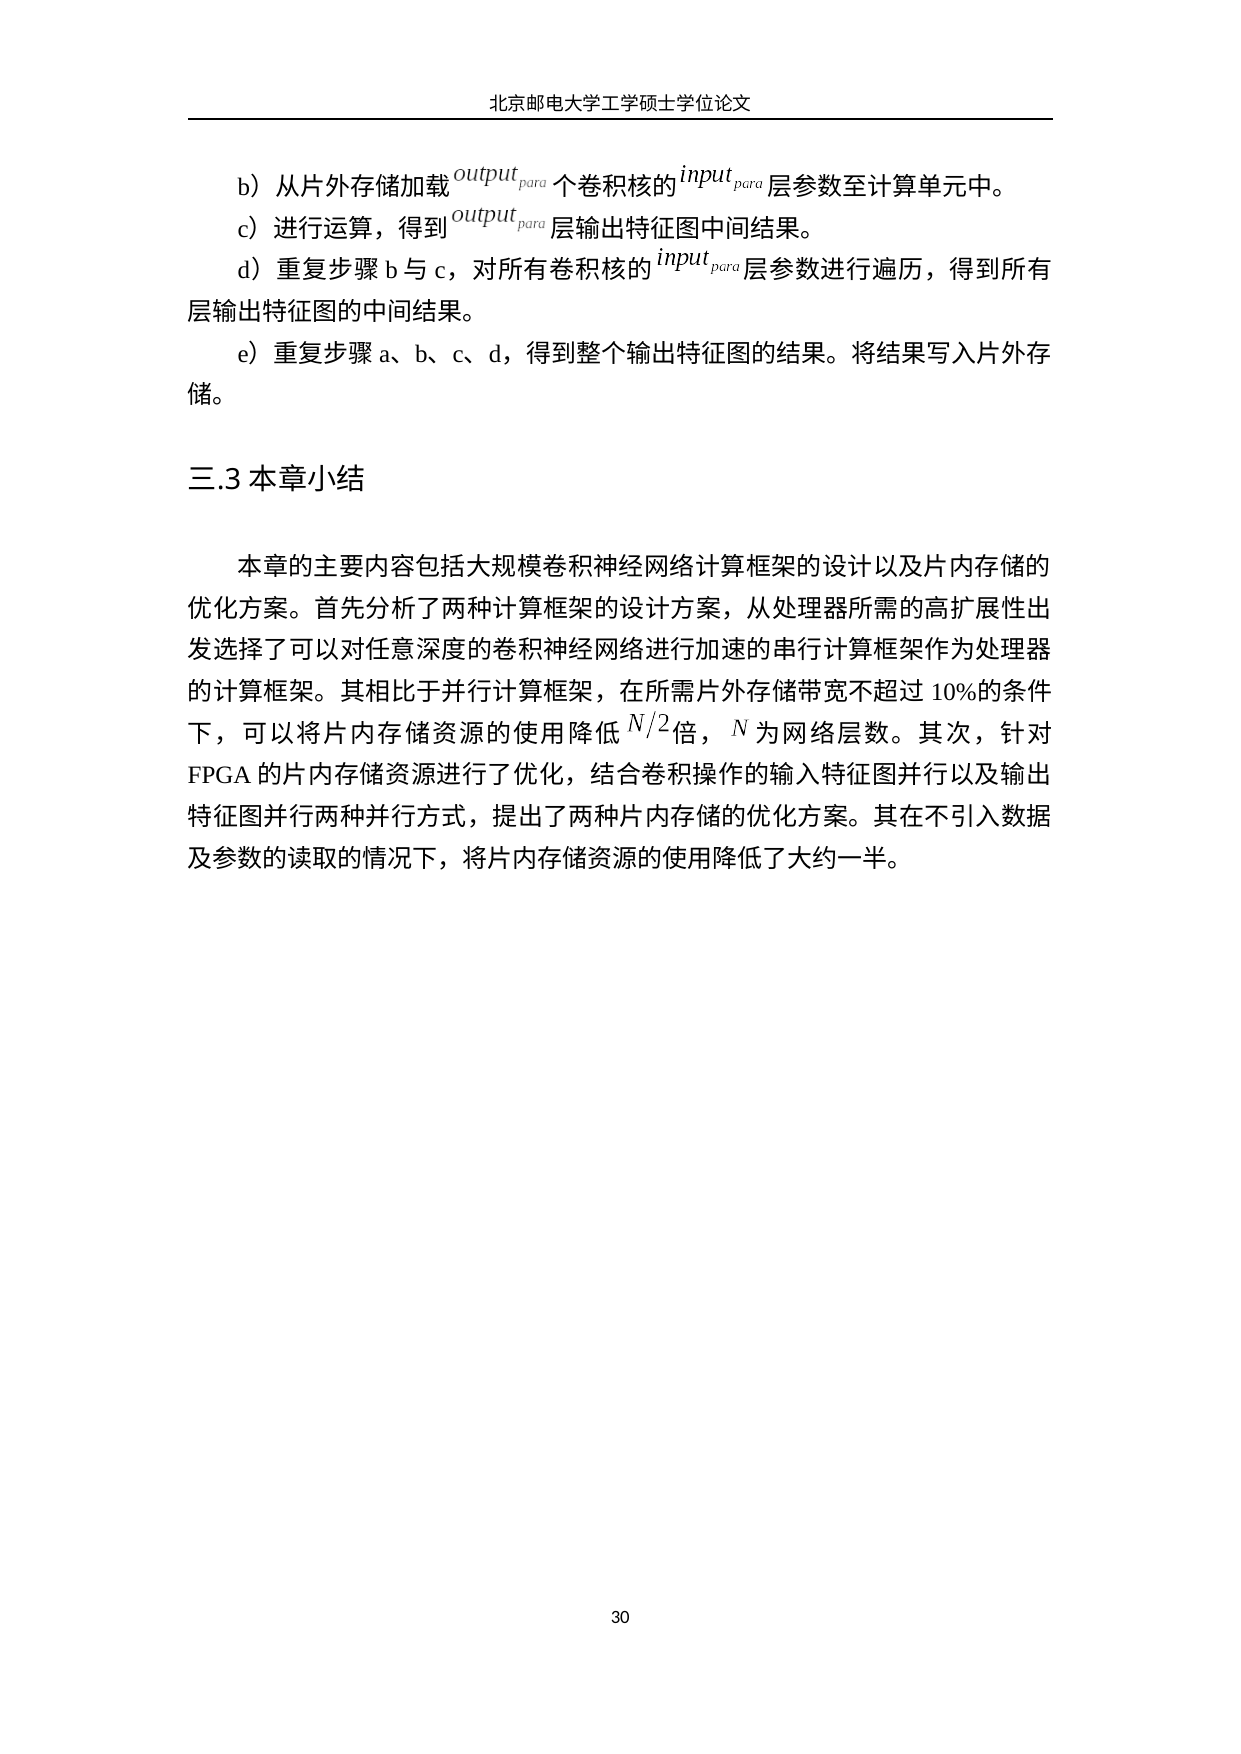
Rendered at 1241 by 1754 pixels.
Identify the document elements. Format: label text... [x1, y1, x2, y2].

text 本章小结 [187, 444, 1053, 509]
text 本章的主要内容包括大规模卷积神经网络计算框架的设计以及片内存储的优化方案。首先分析了两种计算框架的设计方案，从处理器所需的高扩展性出发选择了可以对任意深度的卷积神经网络进行加速的串行计算框架作为处理器的计算框架。其相比于并行计算框架，在所需片外存储带宽不超过10%的条件下，可以将片内存储资源的使用降低倍，为网络层数。其次，针对FPGA的片内存储资源进行了优化，结合卷积操作的输入特征图并行以及输出特征图并行两种并行方式，提出了两种片内存储的优化方案。其在不引入数据及参数的读取的情况下，将片内存储资源的使用降低了大约一半。 [187, 542, 1053, 875]
text d）重复步骤b与c，对所有卷积核的层参数进行遍历，得到所有层输出特征图的中间结果。 [187, 245, 1053, 329]
text b）从片外存储加载个卷积核的层参数至计算单元中。 [187, 162, 1053, 204]
text e）重复步骤a、b、c、d，得到整个输出特征图的结果。将结果写入片外存储。 [187, 329, 1053, 412]
text c）进行运算，得到层输出特征图中间结果。 [187, 204, 1053, 245]
